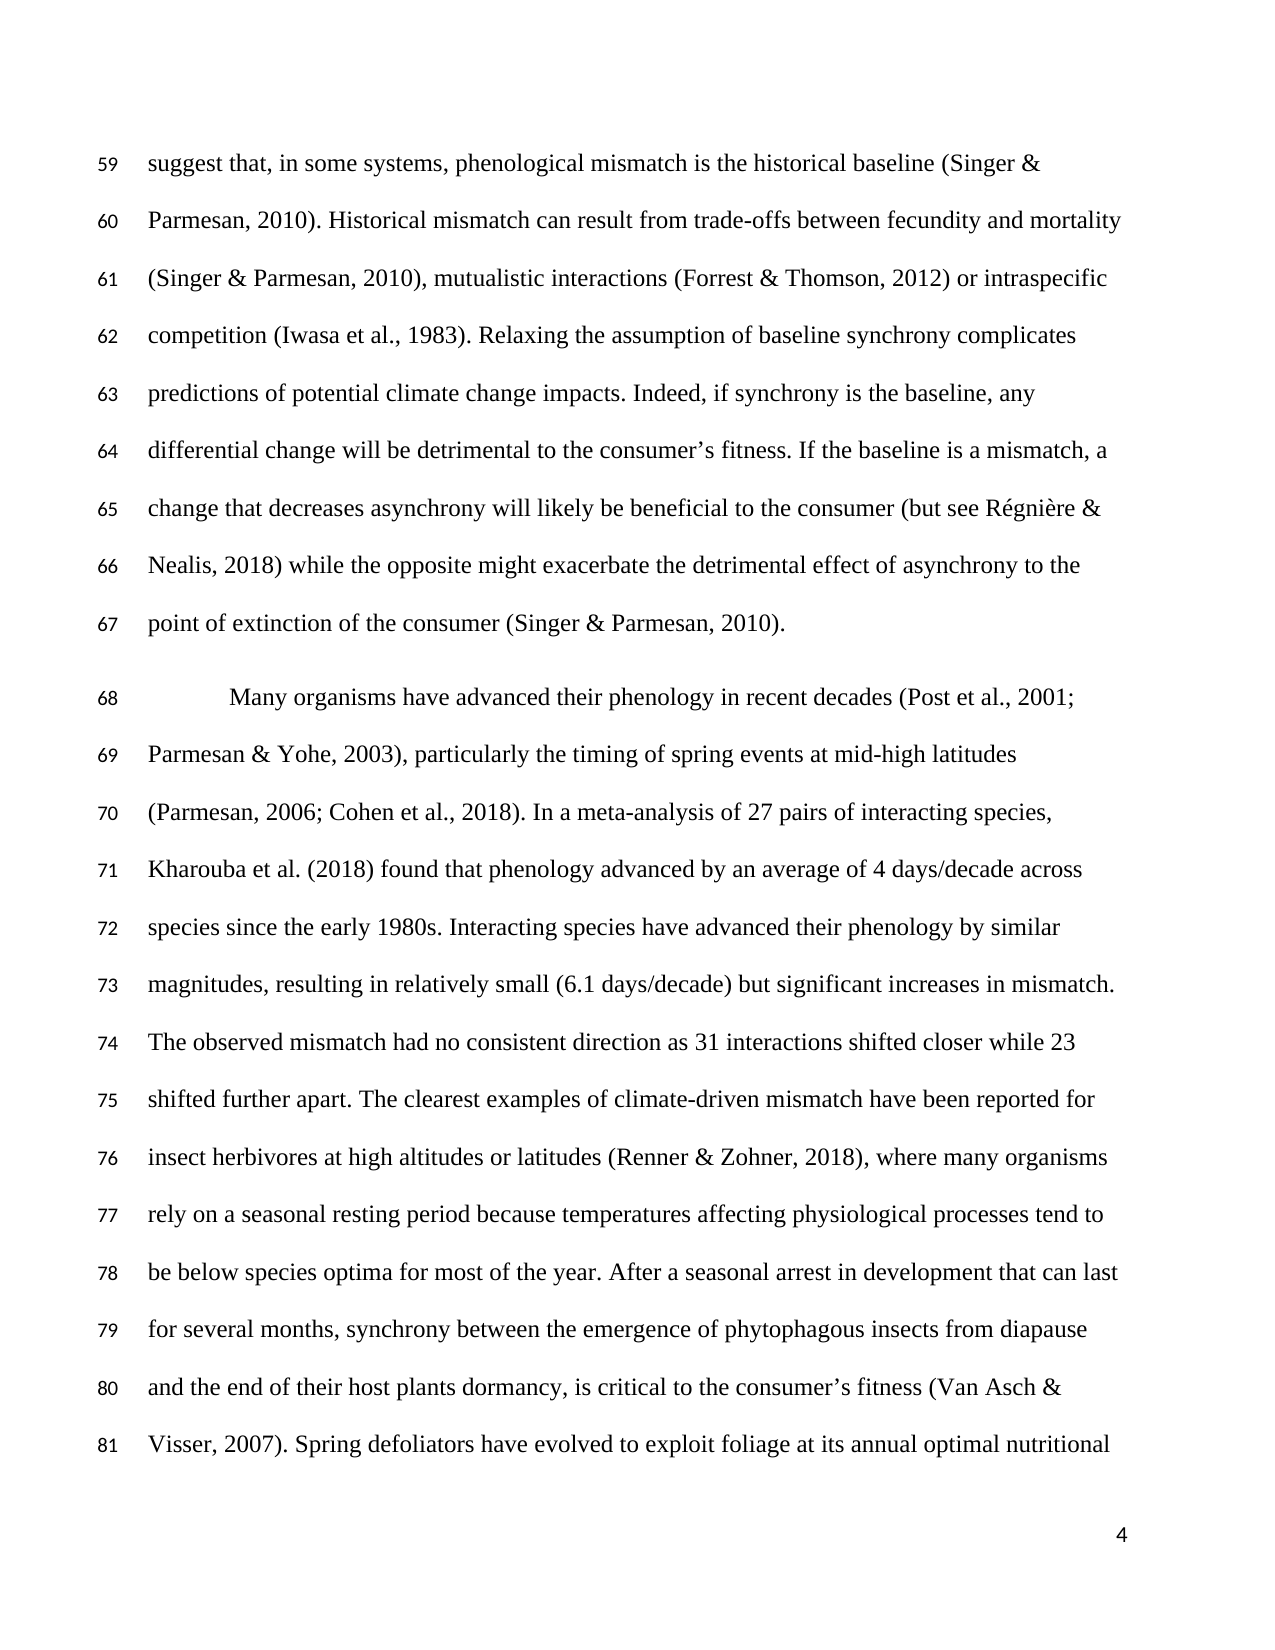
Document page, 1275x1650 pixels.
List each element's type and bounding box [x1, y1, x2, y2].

text [148, 682, 1127, 1458]
text [148, 148, 1127, 636]
